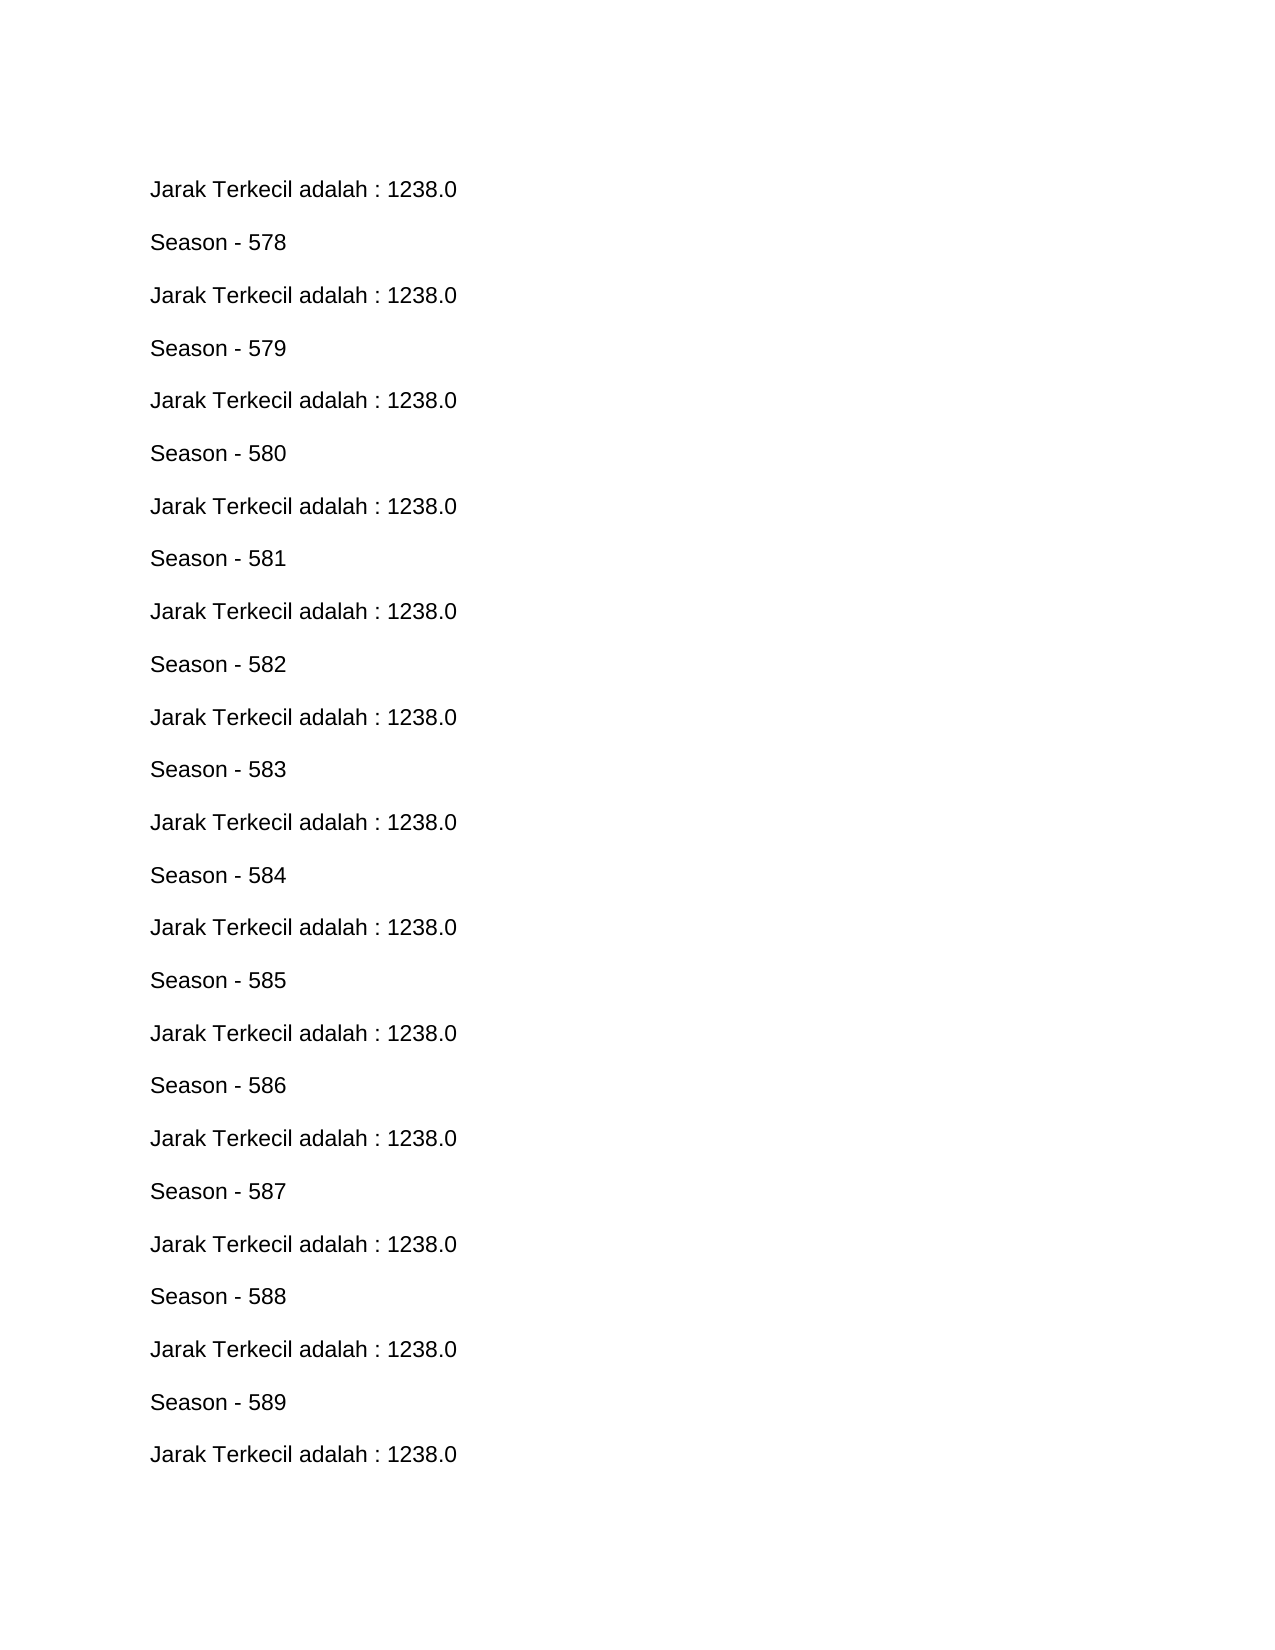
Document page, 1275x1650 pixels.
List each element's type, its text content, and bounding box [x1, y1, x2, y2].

text Jarak Terkecil adalah : 1238.0 [150, 598, 1125, 624]
text Jarak Terkecil adalah : 1238.0 [150, 1231, 1125, 1257]
text Jarak Terkecil adalah : 1238.0 [150, 703, 1125, 730]
text Season - 588 [150, 1283, 1125, 1309]
text Jarak Terkecil adalah : 1238.0 [150, 1020, 1125, 1046]
text Season - 585 [150, 967, 1125, 993]
text Season - 582 [150, 651, 1125, 677]
text Jarak Terkecil adalah : 1238.0 [150, 1441, 1125, 1468]
text Jarak Terkecil adalah : 1238.0 [150, 282, 1125, 308]
text Jarak Terkecil adalah : 1238.0 [150, 914, 1125, 941]
text Season - 583 [150, 756, 1125, 782]
text Season - 586 [150, 1072, 1125, 1099]
text Season - 580 [150, 440, 1125, 466]
text Jarak Terkecil adalah : 1238.0 [150, 387, 1125, 413]
text Jarak Terkecil adalah : 1238.0 [150, 1125, 1125, 1151]
text Season - 589 [150, 1389, 1125, 1415]
text Jarak Terkecil adalah : 1238.0 [150, 176, 1125, 203]
text Season - 579 [150, 334, 1125, 361]
text Season - 581 [150, 545, 1125, 572]
text Season - 578 [150, 229, 1125, 255]
text Jarak Terkecil adalah : 1238.0 [150, 1336, 1125, 1362]
text Season - 587 [150, 1178, 1125, 1204]
text Season - 584 [150, 862, 1125, 888]
text Jarak Terkecil adalah : 1238.0 [150, 809, 1125, 835]
text Jarak Terkecil adalah : 1238.0 [150, 493, 1125, 519]
